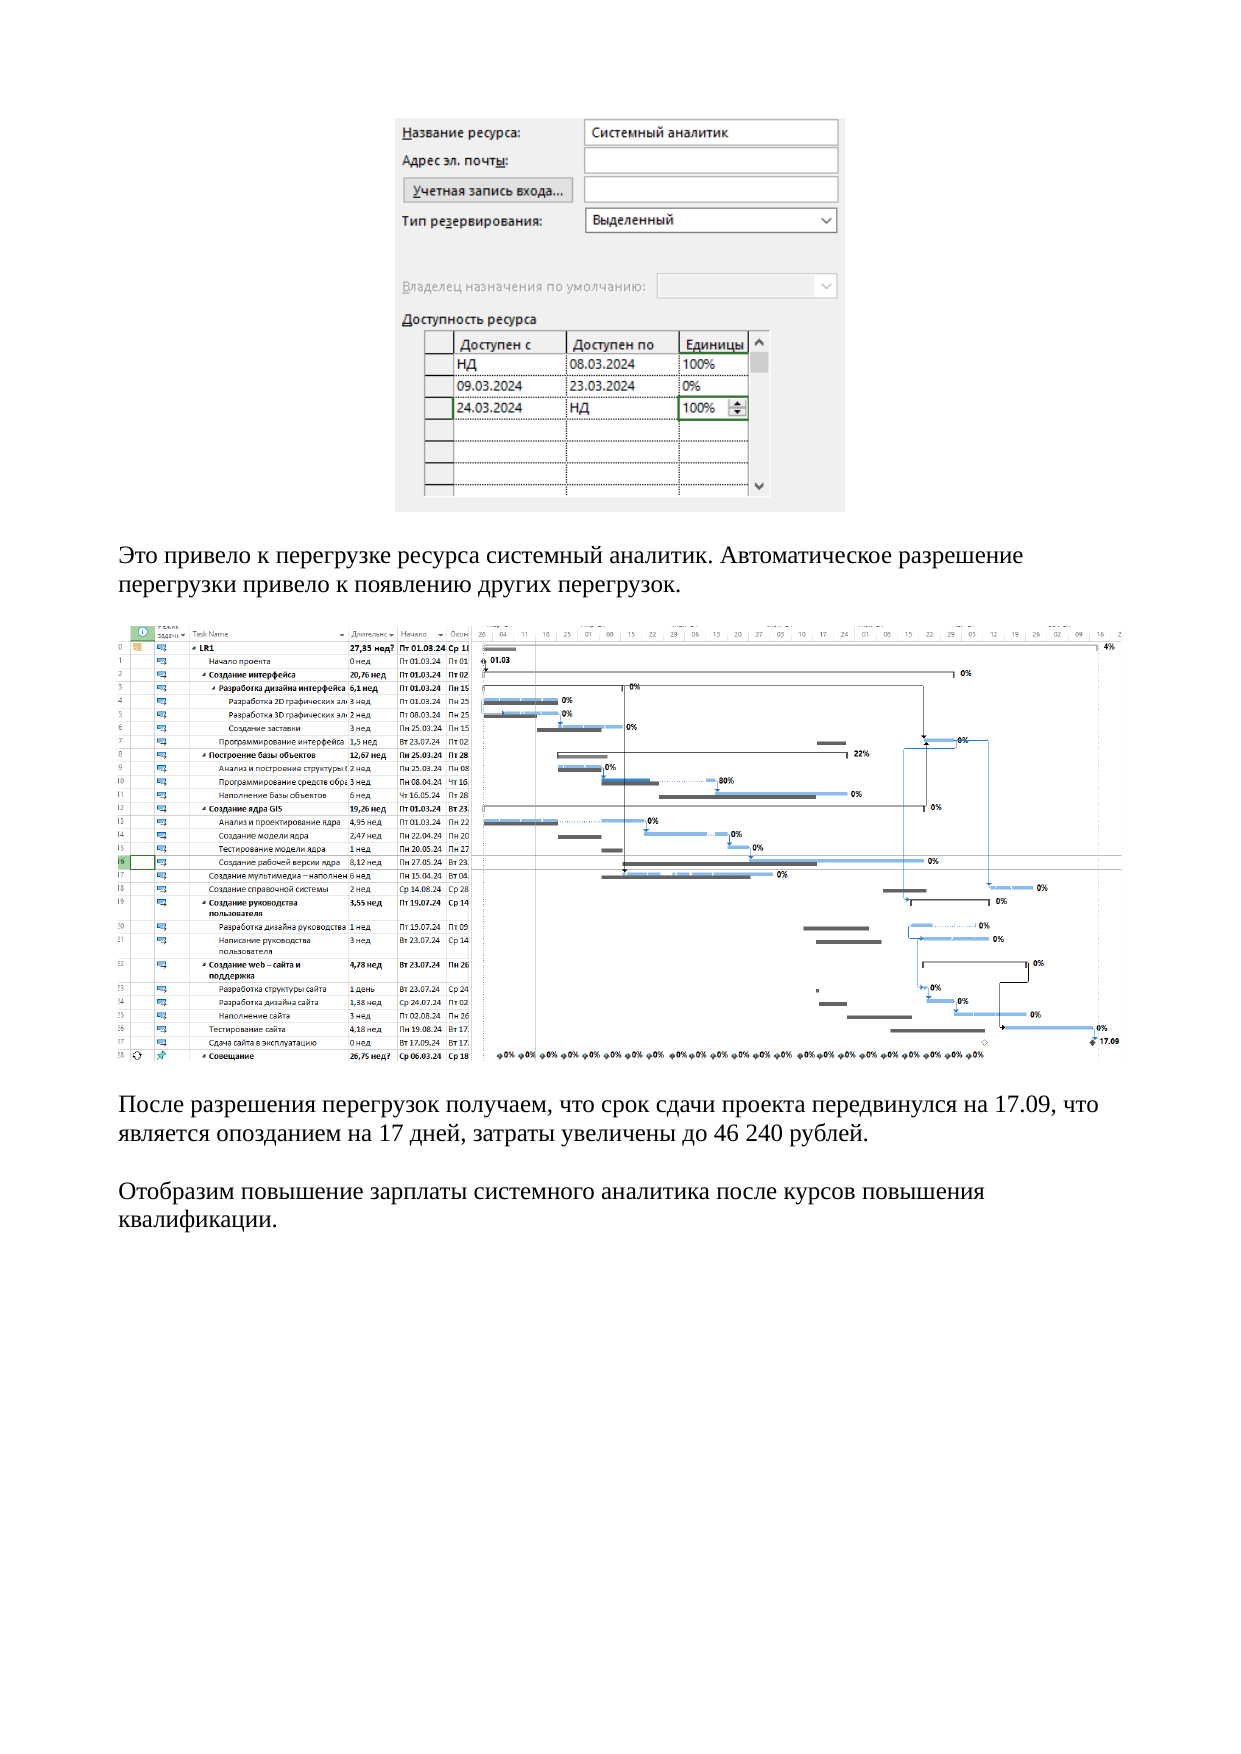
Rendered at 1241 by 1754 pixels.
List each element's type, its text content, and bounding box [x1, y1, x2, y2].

text Отобразим повышение зарплаты системного аналитика после курсов повышения квалификации. [118, 1176, 1122, 1233]
text Это привело к перегрузке ресурса системный аналитик. Автоматическое разрешение перегрузки привело к появлению других перегрузок. [118, 540, 1122, 598]
picture [118, 626, 1123, 1061]
text После разрешения перегрузок получаем, что срок сдачи проекта передвинулся на 17.09, что является опозданием на 17 дней, затраты увеличены до 46 240 рублей. [118, 1089, 1122, 1147]
picture [395, 118, 846, 512]
